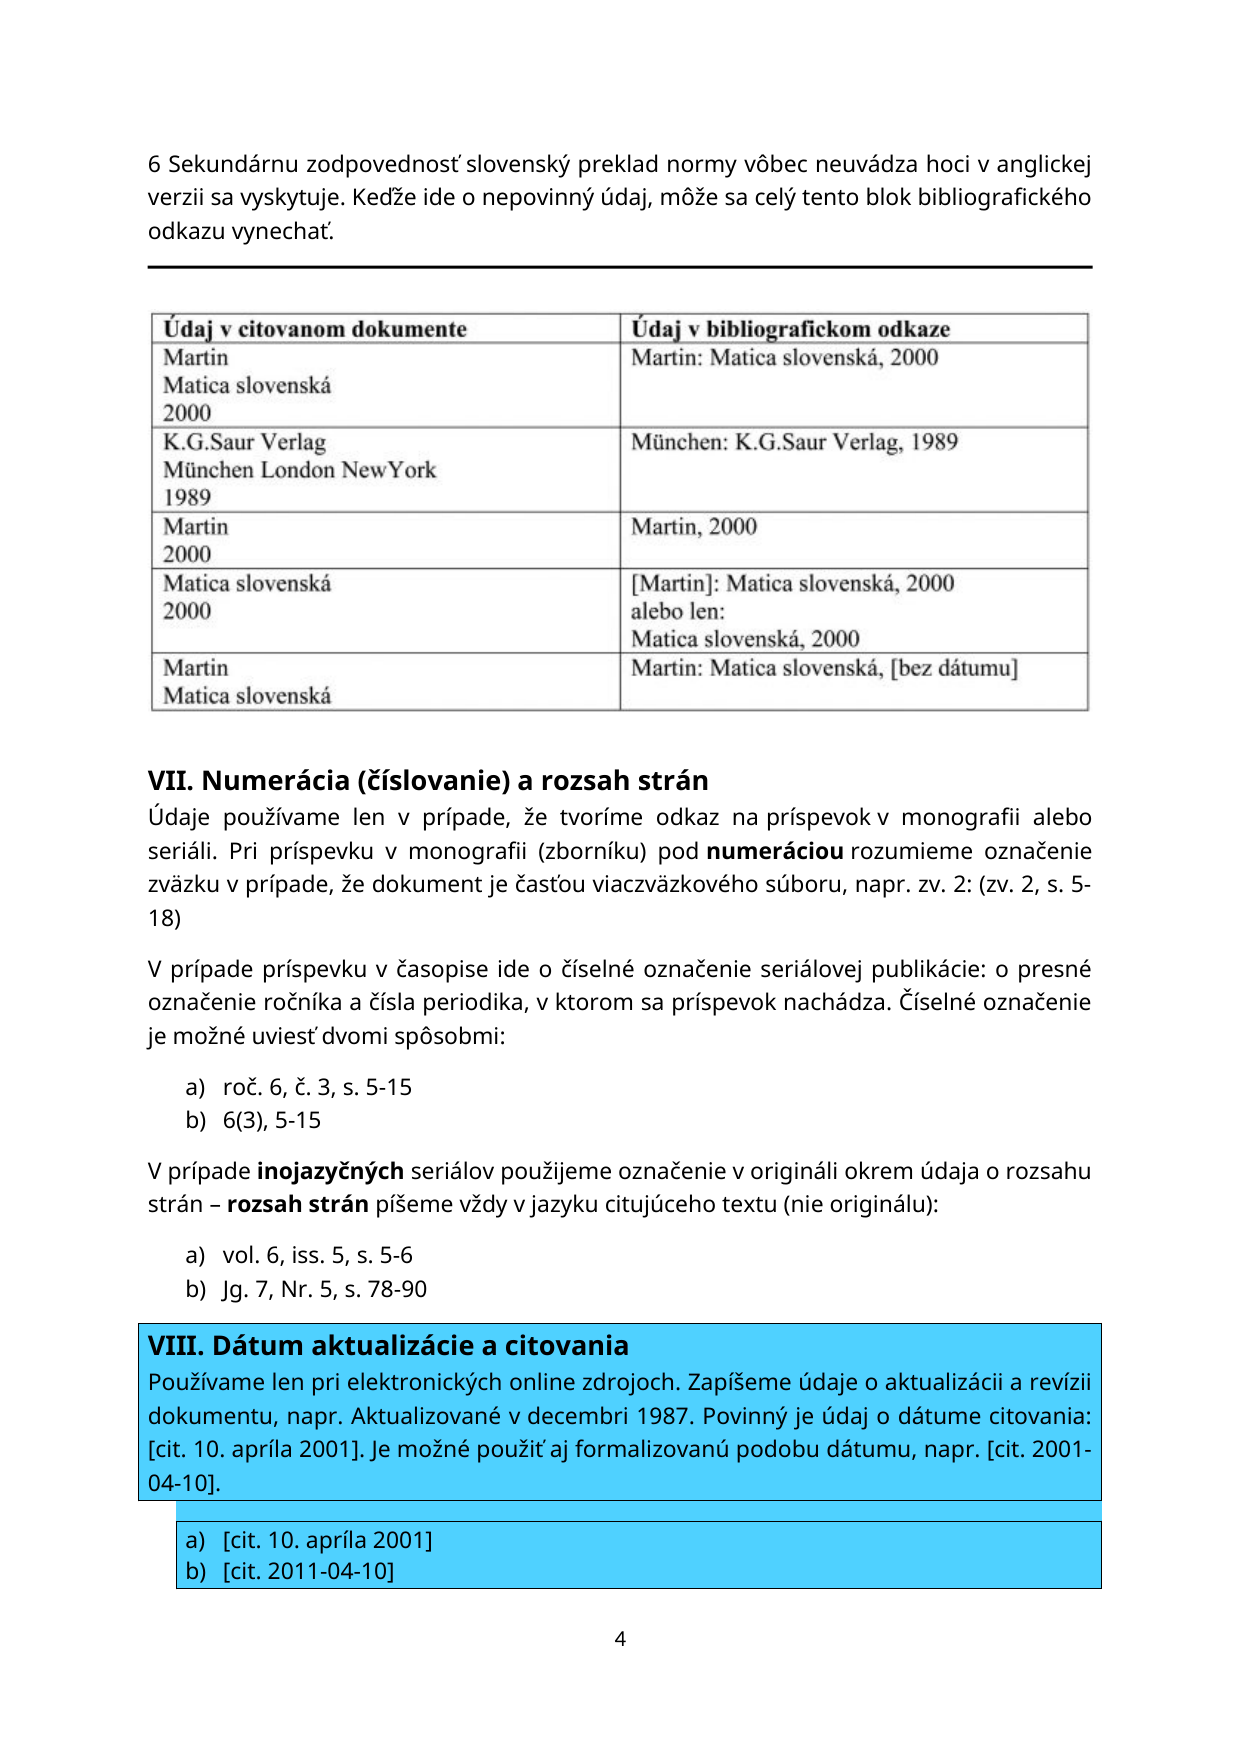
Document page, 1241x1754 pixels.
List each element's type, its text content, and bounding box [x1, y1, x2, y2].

text V prípade inojazyčných seriálov použijeme označenie v origináli okrem údaja o rozsahu strán – rozsah strán píšeme vždy v jazyku citujúceho textu (nie originálu): [148, 1154, 1093, 1219]
list [cit. 2011-04-10] [177, 1552, 1101, 1588]
text VII. Numerácia (číslovanie) a rozsah strán [148, 761, 1093, 798]
text Údaje používame len v prípade, že tvoríme odkaz na príspevok v monografii alebo seriáli. Pri príspevku v monografii (zborníku) pod numeráciou rozumieme označenie zväzku v prípade, že dokument je časťou viaczväzkového súboru, napr. zv. 2: (zv. 2, s. 5-18) [148, 801, 1093, 933]
picture [147, 309, 1093, 716]
text V prípade príspevku v časopise ide o číselné označenie seriálovej publikácie: o presné označenie ročníka a čísla periodika, v ktorom sa príspevok nachádza. Číselné označenie je možné uviesť dvomi spôsobmi: [148, 952, 1093, 1051]
text 6 Sekundárnu zodpovednosť slovenský preklad normy vôbec neuvádza hoci v anglickej verzii sa vyskytuje. Keďže ide o nepovinný údaj, môže sa celý tento blok bibliografického odkazu vynechať. [148, 148, 1093, 246]
list vol. 6, iss. 5, s. 5-6 [185, 1239, 1093, 1270]
text VIII. Dátum aktualizácie a citovania [139, 1324, 1101, 1363]
list 6(3), 5-15 [185, 1104, 1093, 1135]
list Jg. 7, Nr. 5, s. 78-90 [185, 1272, 1093, 1304]
text Používame len pri elektronických online zdrojoch. Zapíšeme údaje o aktualizácii a revízii dokumentu, napr. Aktualizované v decembri 1987. Povinný je údaj o dátume citovania: [cit. 10. apríla 2001]. Je možné použiť aj formalizovanú podobu dátumu, napr. [cit. 2001-04-10]. [139, 1363, 1101, 1500]
list [cit. 10. apríla 2001] [177, 1522, 1101, 1552]
list roč. 6, č. 3, s. 5-15 [185, 1070, 1093, 1102]
